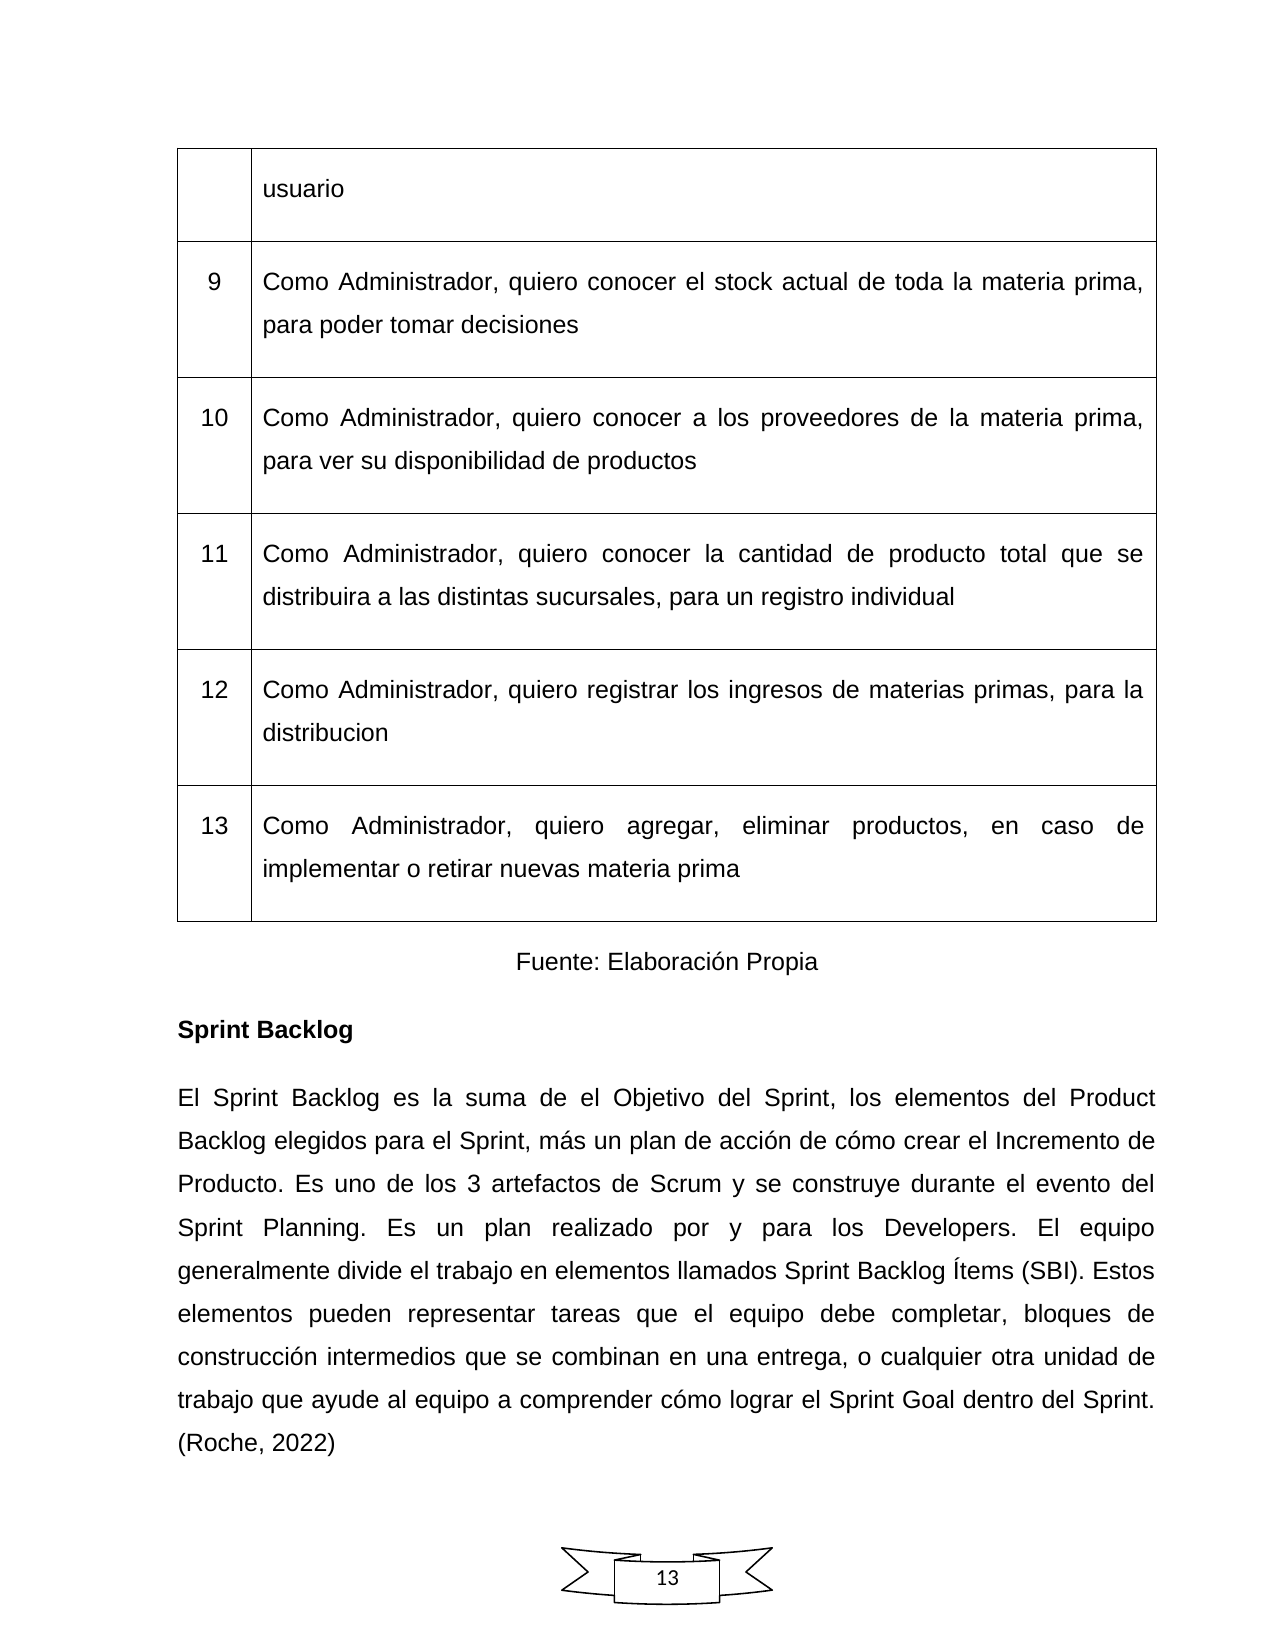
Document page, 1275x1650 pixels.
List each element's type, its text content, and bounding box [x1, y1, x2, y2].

text Sprint Backlog [177, 1015, 1157, 1044]
table_cell Como Administrador, quiero conocer el stock actual de toda la materia prima, para poder tomar decisiones [252, 242, 1156, 377]
table_cell Como Administrador, quiero registrar los ingresos de materias primas, para la distribucion [252, 650, 1156, 785]
table_cell 13 [178, 786, 251, 921]
table_cell 11 [178, 514, 251, 649]
table_cell Como Administrador, quiero agregar, eliminar productos, en caso de implementar o retirar nuevas materia prima [252, 786, 1156, 921]
table_cell 8 [178, 149, 251, 241]
table_cell Como Administrador, quiero conocer a los proveedores de la materia prima, para ver su disponibilidad de productos [252, 378, 1156, 513]
table_cell 12 [178, 650, 251, 785]
table_cell 10 [178, 378, 251, 513]
table_cell Como Administrador, quiero conocer la cantidad de producto total que se distribuira a las distintas sucursales, para un registro individual [252, 514, 1156, 649]
table_cell 9 [178, 242, 251, 377]
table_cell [252, 149, 1156, 241]
text El Sprint Backlog es la suma de el Objetivo del Sprint, los elementos del Product Backlog elegidos para el Sprint, más un plan de acción de cómo crear el Incremento de Producto. Es uno de los 3 artefactos de Scrum y se construye durante el evento del Sprint Planning. Es un plan realizado por y para los Developers. El equipo generalmente divide el trabajo en elementos llamados Sprint Backlog Ítems (SBI). Estos elementos pueden representar tareas que el equipo debe completar, bloques de construcción intermedios que se combinan en una entrega, o cualquier otra unidad de trabajo que ayude al equipo a comprender cómo lograr el Sprint Goal dentro del Sprint. [177, 1083, 1157, 1456]
text Fuente: Elaboración Propia [177, 947, 1157, 976]
